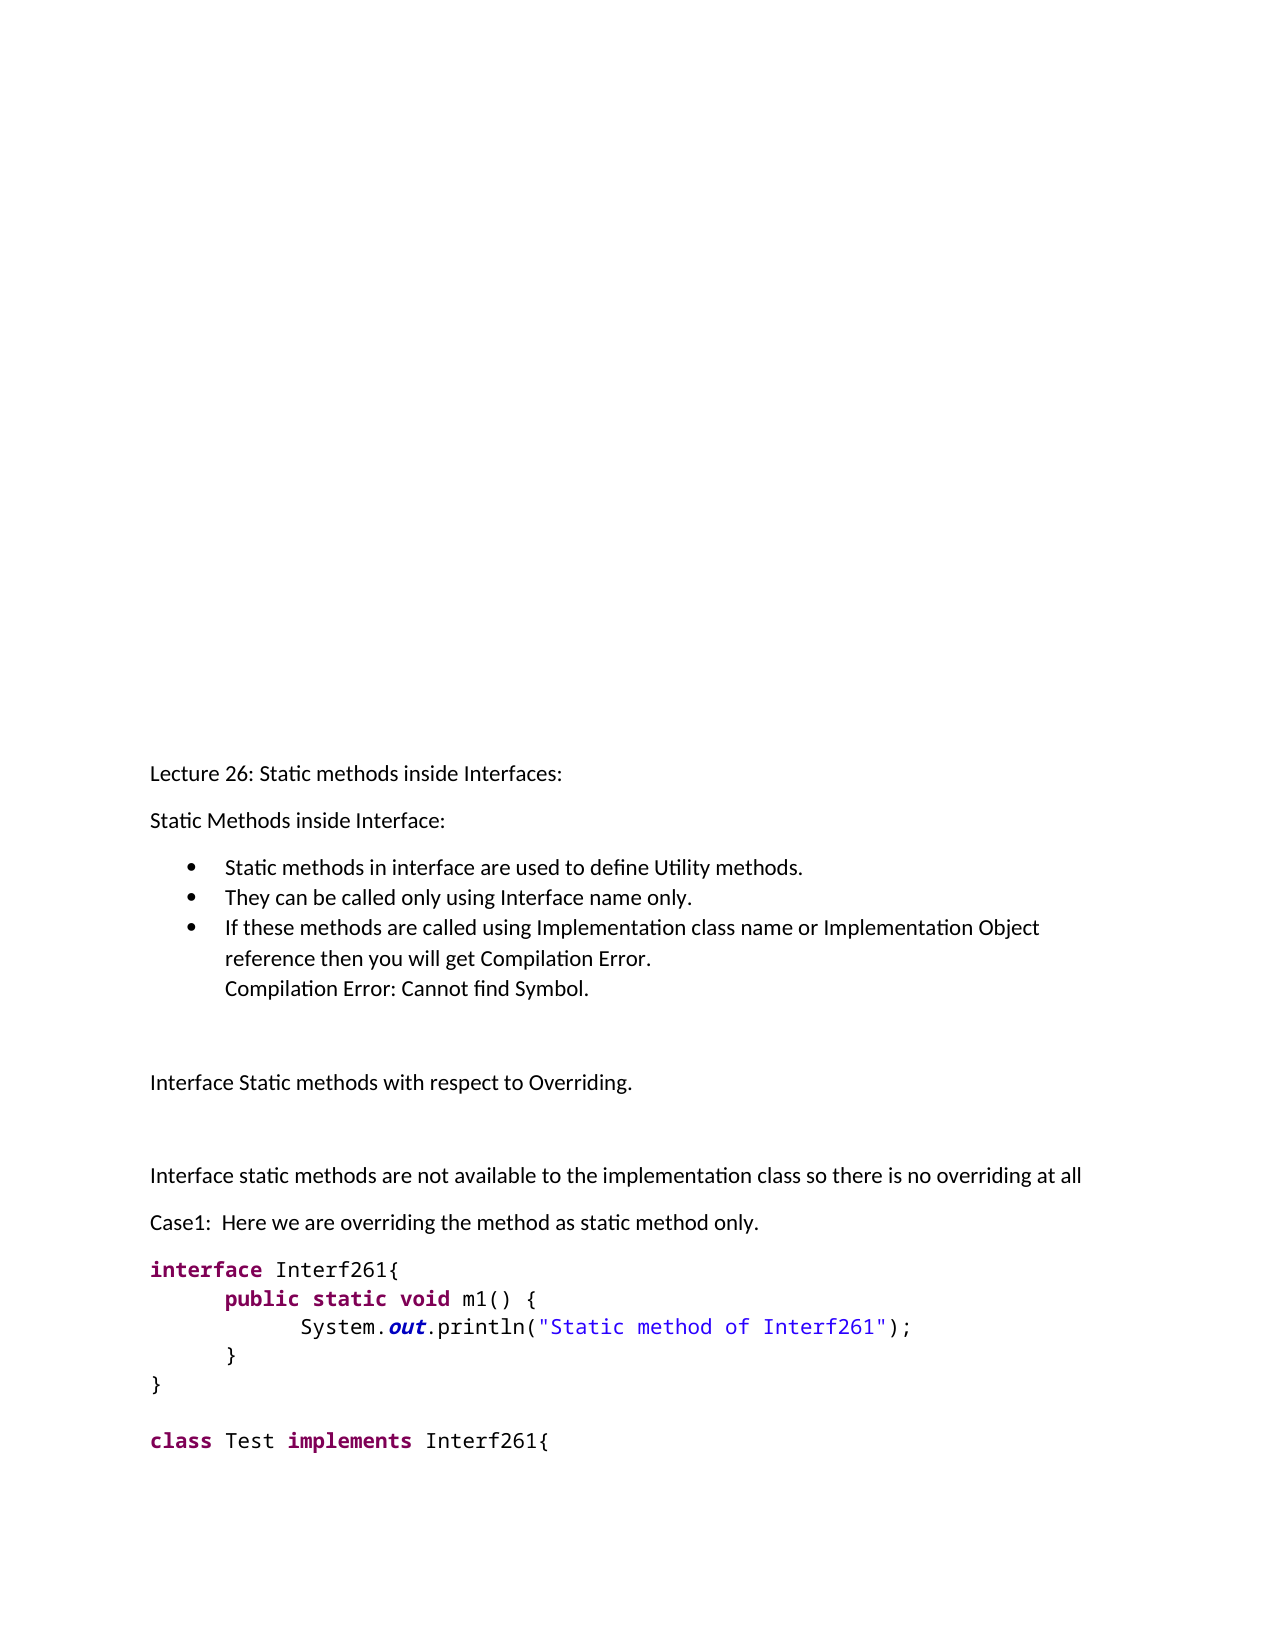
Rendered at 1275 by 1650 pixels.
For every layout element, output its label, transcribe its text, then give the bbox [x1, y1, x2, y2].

text class Test implements Interf261{ [150, 1426, 1125, 1454]
text System.out.println("Static method of Interf261"); [150, 1312, 1125, 1341]
text Static Methods inside Interface: [150, 806, 1125, 834]
text public static void m1() { [150, 1284, 1125, 1312]
text interface Interf261{ [150, 1255, 1125, 1284]
list They can be called only using Interface name only. [187, 883, 1125, 911]
text Case1: Here we are overriding the method as static method only. [150, 1208, 1125, 1236]
list Compilation Error: Cannot find Symbol. [225, 974, 1125, 1002]
text } [150, 1341, 1125, 1369]
text Interface Static methods with respect to Overriding. [150, 1068, 1125, 1096]
text Interface static methods are not available to the implementation class so there is no overriding at all [150, 1161, 1125, 1189]
list If these methods are called using Implementation class name or Implementation Object reference then you will get Compilation Error. [187, 913, 1125, 972]
list Static methods in interface are used to define Utility methods. [187, 853, 1125, 881]
text Lecture 26: Static methods inside Interfaces: [150, 759, 1125, 787]
text } [150, 1369, 1125, 1397]
